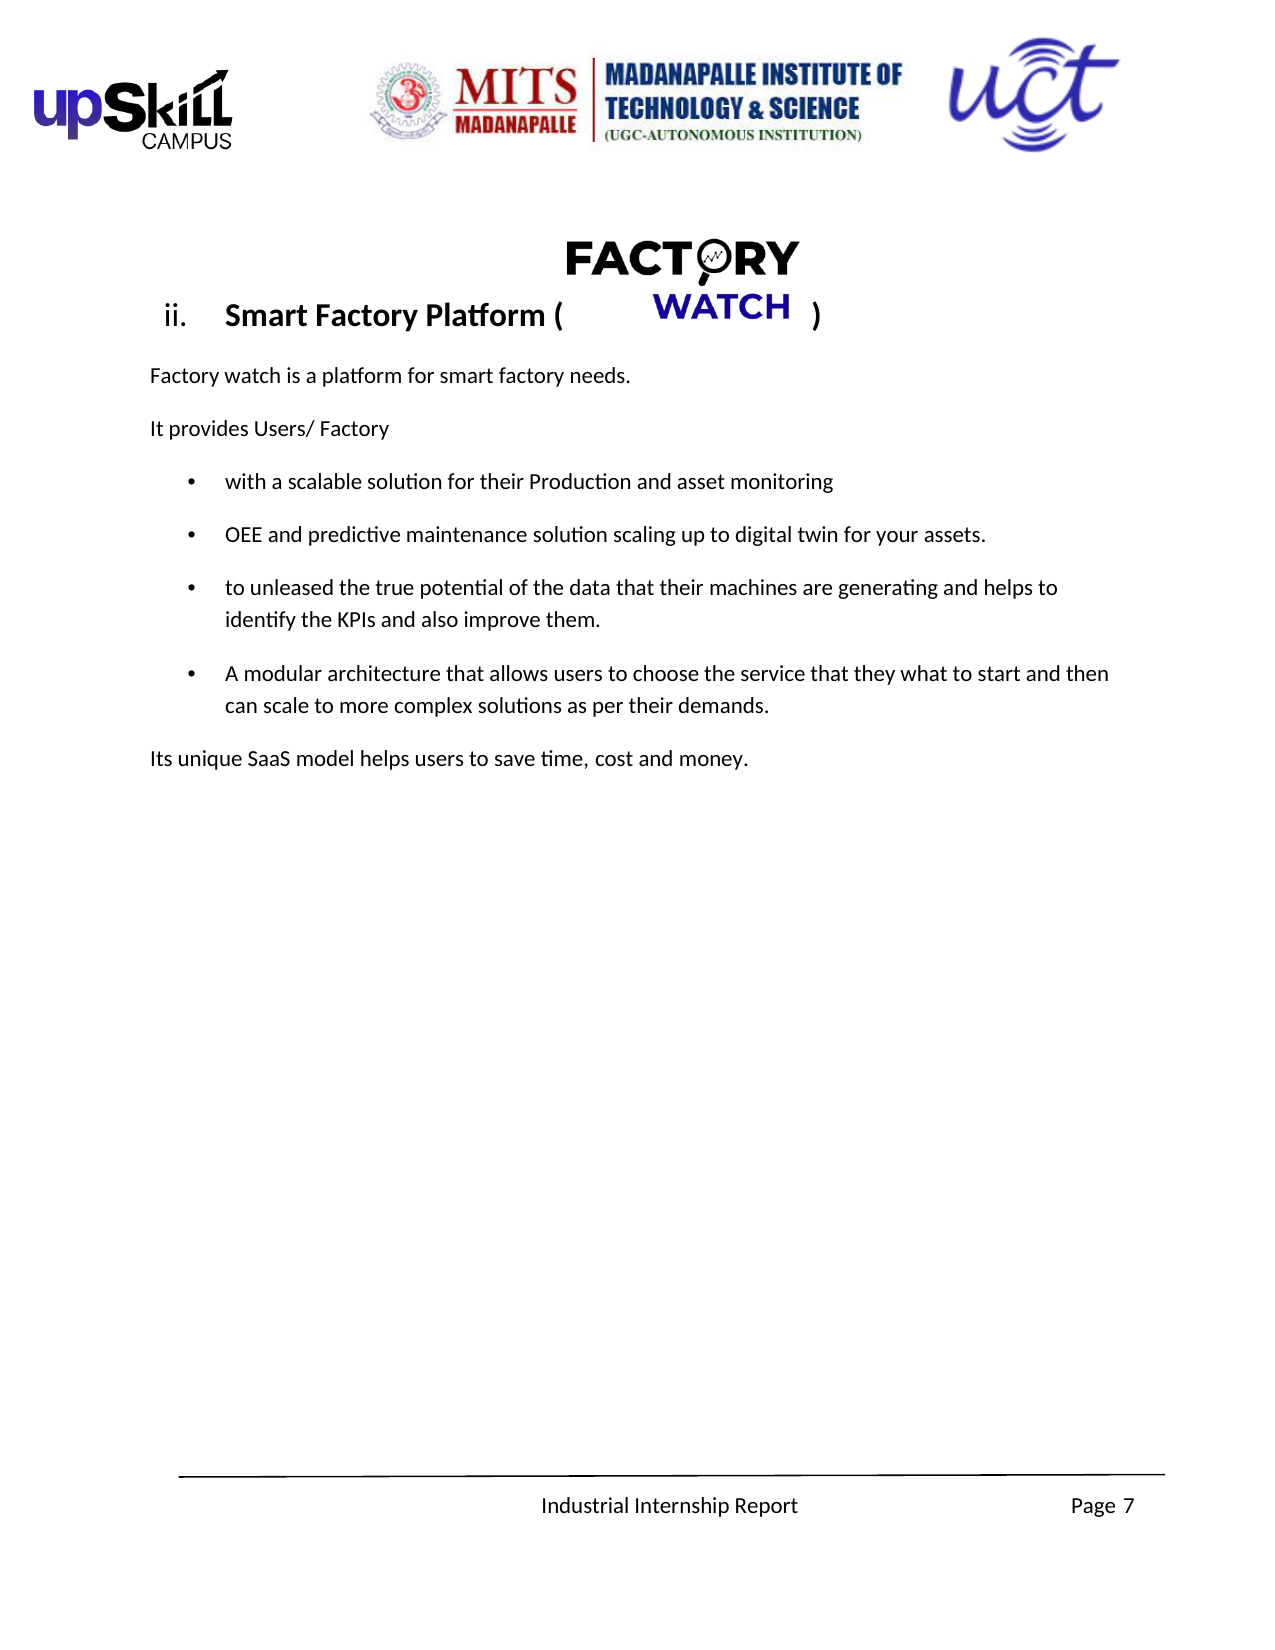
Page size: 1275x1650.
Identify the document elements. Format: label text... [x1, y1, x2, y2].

list to unleased the true potential of the data that their machines are generating and helps to identify the KPIs and also improve them. [187, 573, 1134, 634]
text Its unique SaaS model helps users to save time, cost and money. [150, 744, 1134, 772]
picture [563, 234, 812, 327]
text Factory watch is a platform for smart factory needs. [150, 361, 1134, 389]
list OEE and predictive maintenance solution scaling up to digital twin for your assets. [187, 520, 1134, 548]
picture [367, 47, 908, 154]
list Smart Factory Platform () [187, 234, 1134, 334]
picture [946, 28, 1125, 154]
list A modular architecture that allows users to choose the service that they what to start and then can scale to more complex solutions as per their demands. [187, 659, 1134, 719]
text It provides Users/ Factory [150, 414, 1134, 442]
picture [0, 53, 266, 154]
list with a scalable solution for their Production and asset monitoring [187, 467, 1134, 495]
